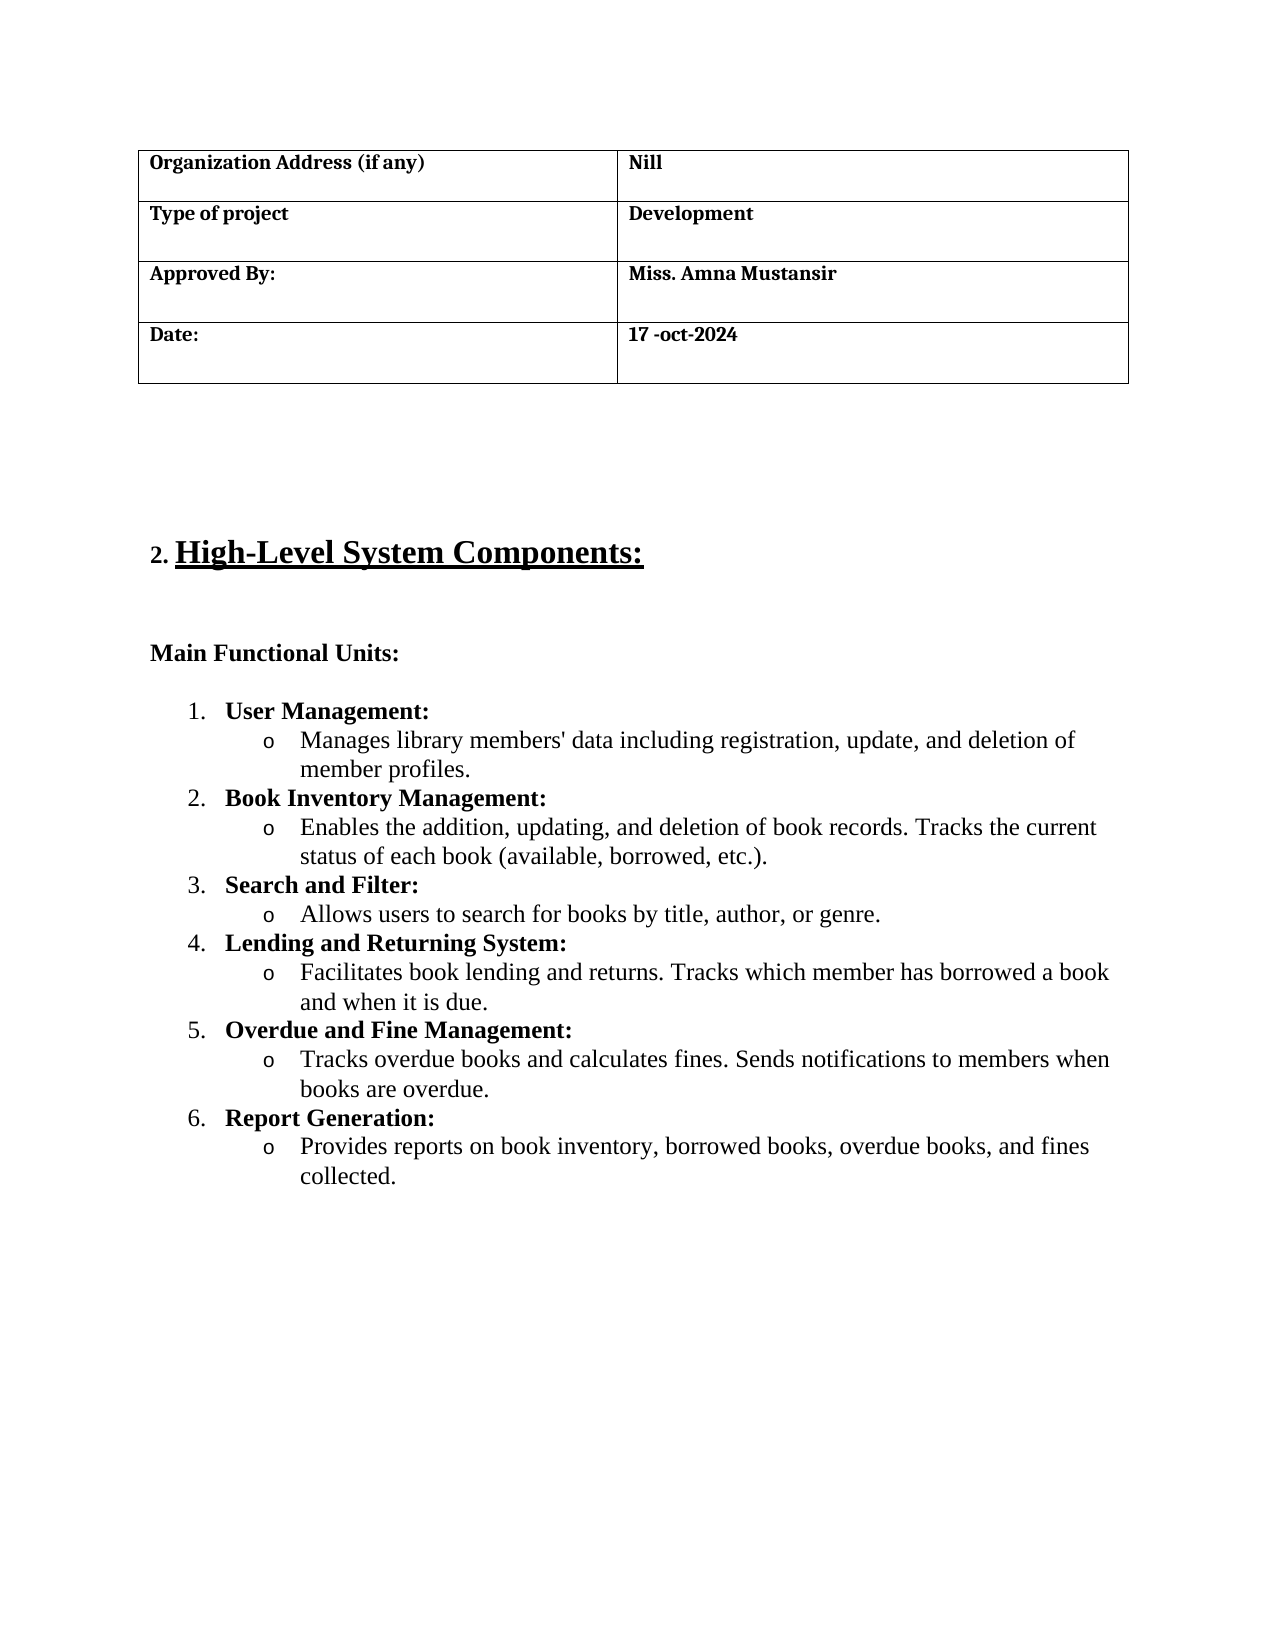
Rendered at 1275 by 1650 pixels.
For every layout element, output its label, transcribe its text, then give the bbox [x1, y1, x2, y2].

list Allows users to search for books by title, author, or genre. [262, 899, 1125, 928]
text 2. High-Level System Components: [150, 532, 1125, 571]
text Main Functional Units: [150, 638, 1125, 667]
table_cell Miss. Amna Mustansir [618, 262, 1128, 322]
table_cell Development [618, 202, 1128, 261]
table_cell Date: [139, 323, 617, 383]
list Overdue and Fine Management: [187, 1016, 1125, 1044]
list Lending and Returning System: [187, 928, 1125, 957]
list Report Generation: [187, 1103, 1125, 1131]
list User Management: [187, 696, 1125, 725]
table_cell Approved By: [139, 262, 617, 322]
table_cell Type of project [139, 202, 617, 261]
list Book Inventory Management: [187, 783, 1125, 812]
table_cell 17 -oct-2024 [618, 323, 1128, 383]
list Provides reports on book inventory, borrowed books, overdue books, and fines collected. [262, 1131, 1125, 1190]
list Manages library members' data including registration, update, and deletion of member profiles. [262, 725, 1125, 783]
list Enables the addition, updating, and deletion of book records. Tracks the current status of each book (available, borrowed, etc.). [262, 812, 1125, 870]
list Tracks overdue books and calculates fines. Sends notifications to members when books are overdue. [262, 1044, 1125, 1103]
table_cell Nill [618, 151, 1128, 201]
list Facilitates book lending and returns. Tracks which member has borrowed a book and when it is due. [262, 957, 1125, 1016]
list Search and Filter: [187, 870, 1125, 899]
table_cell Organization Address (if any) [139, 151, 617, 201]
